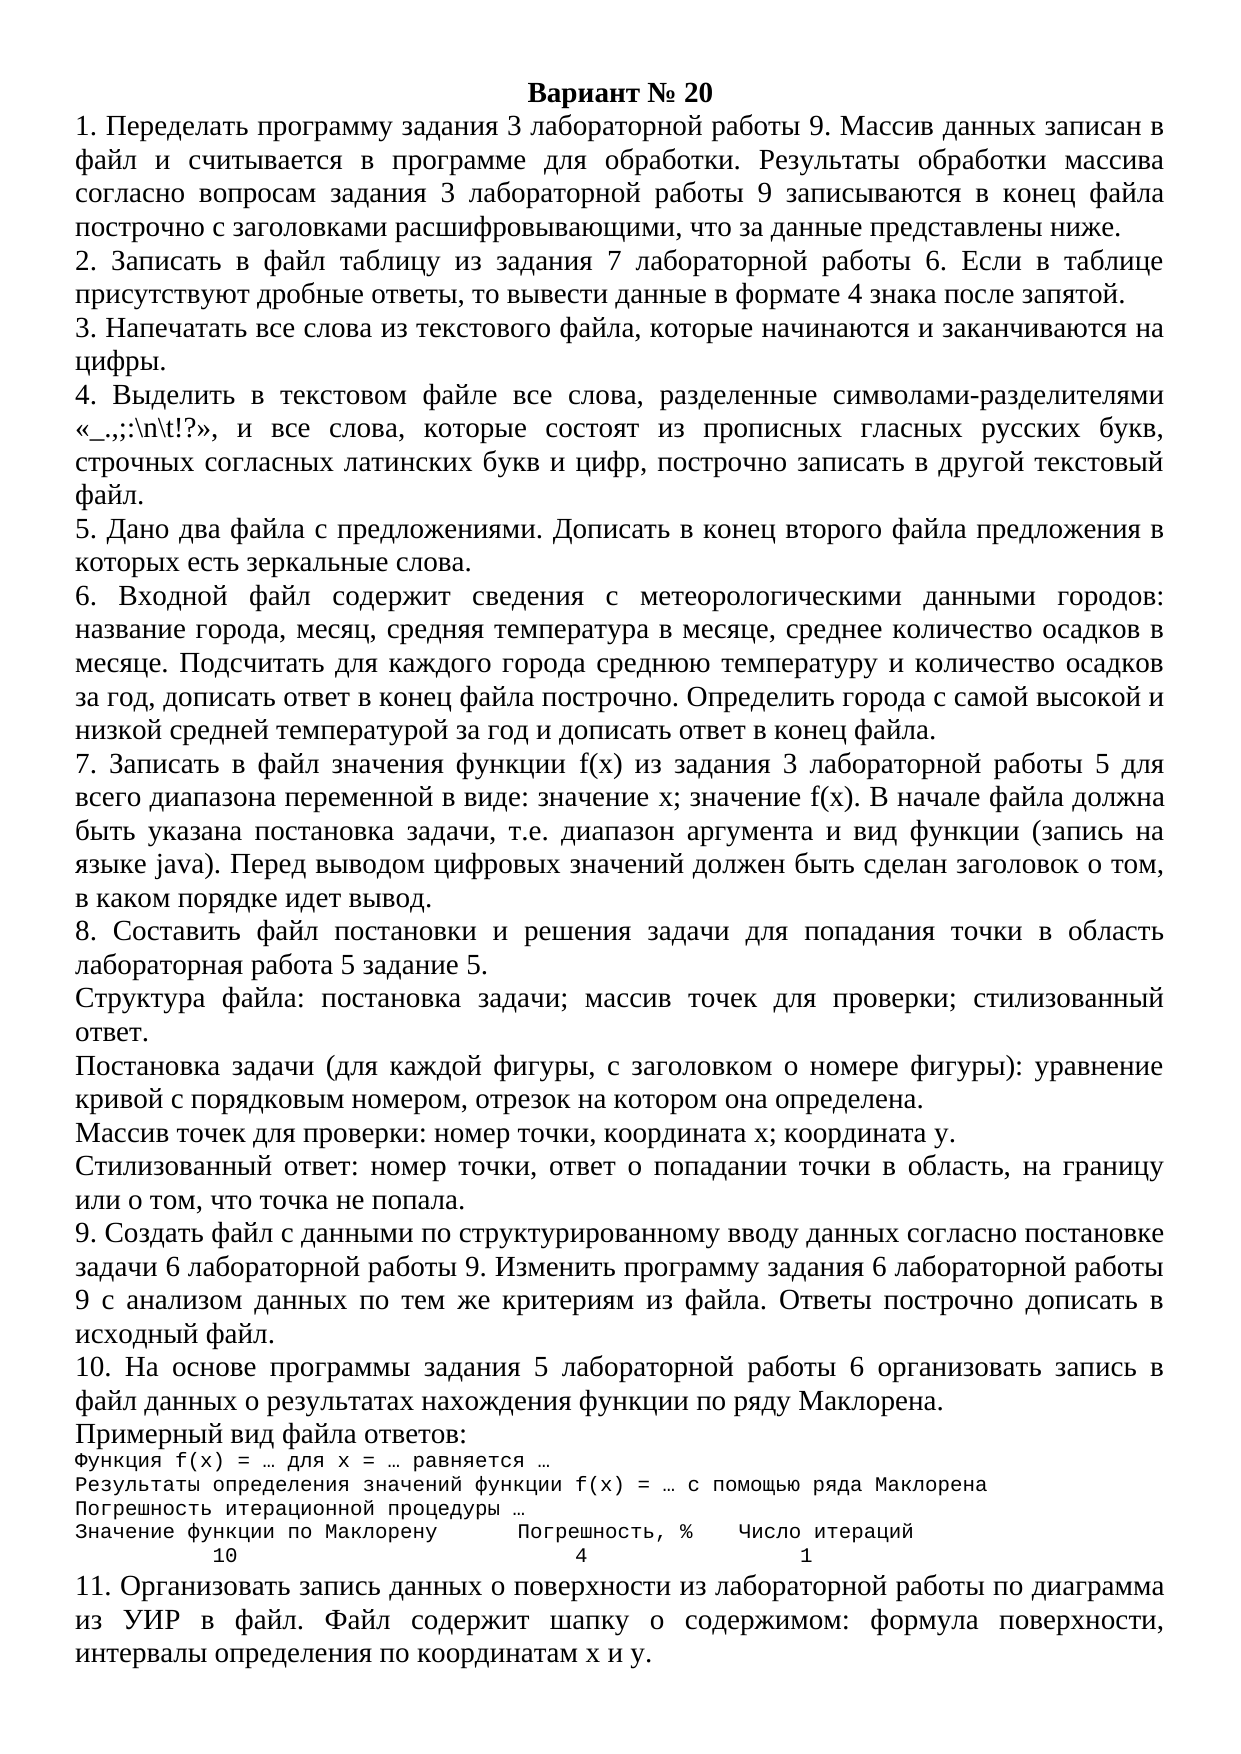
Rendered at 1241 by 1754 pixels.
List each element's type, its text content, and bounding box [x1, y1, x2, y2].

text 10 4 1 [75, 1545, 1165, 1568]
text Погрешность итерационной процедуры … [75, 1497, 1165, 1521]
text Примерный вид файла ответов: [75, 1417, 1165, 1450]
text Результаты определения значений функции f(x) = … с помощью ряда Маклорена [75, 1474, 1165, 1497]
text 2. Записать в файл таблицу из задания 7 лабораторной работы 6. Если в таблице присутствуют дробные ответы, то вывести данные в формате 4 знака после запятой. [75, 243, 1165, 310]
text 4. Выделить в текстовом файле все слова, разделенные символами-разделителями «_.,;:\n\t!?», и все слова, которые состоят из прописных гласных русских букв, строчных согласных латинских букв и цифр, построчно записать в другой текстовый файл. [75, 377, 1165, 511]
text Массив точек для проверки: номер точки, координата x; координата y. [75, 1115, 1165, 1148]
text Значение функции по Маклорену Погрешность, % Число итераций [75, 1521, 1165, 1545]
text 9. Создать файл с данными по структурированному вводу данных согласно постановке задачи 6 лабораторной работы 9. Изменить программу задания 6 лабораторной работы 9 с анализом данных по тем же критериям из файла. Ответы построчно дописать в исходный файл. [75, 1215, 1165, 1349]
text 1. Переделать программу задания 3 лабораторной работы 9. Массив данных записан в файл и считывается в программе для обработки. Результаты обработки массива согласно вопросам задания 3 лабораторной работы 9 записываются в конец файла построчно с заголовками расшифровывающими, что за данные представлены ниже. [75, 108, 1165, 243]
text Постановка задачи (для каждой фигуры, с заголовком о номере фигуры): уравнение кривой с порядковым номером, отрезок на котором она определена. [75, 1048, 1165, 1115]
text 7. Записать в файл значения функции f(x) из задания 3 лабораторной работы 5 для всего диапазона переменной в виде: значение x; значение f(x). В начале файла должна быть указана постановка задачи, т.е. диапазон аргумента и вид функции (запись на языке java). Перед выводом цифровых значений должен быть сделан заголовок о том, в каком порядке идет вывод. [75, 746, 1165, 913]
text Стилизованный ответ: номер точки, ответ о попадании точки в область, на границу или о том, что точка не попала. [75, 1148, 1165, 1215]
text 11. Организовать запись данных о поверхности из лабораторной работы по диаграмма из УИР в файл. Файл содержит шапку о содержимом: формула поверхности, интервалы определения по координатам x и y. [75, 1568, 1165, 1669]
text 10. На основе программы задания 5 лабораторной работы 6 организовать запись в файл данных о результатах нахождения функции по ряду Маклорена. [75, 1349, 1165, 1417]
subtitle Вариант № 20 [75, 75, 1165, 108]
text 6. Входной файл содержит сведения с метеорологическими данными городов: название города, месяц, средняя температура в месяце, среднее количество осадков в месяце. Подсчитать для каждого города среднюю температуру и количество осадков за год, дописать ответ в конец файла построчно. Определить города с самой высокой и низкой средней температурой за год и дописать ответ в конец файла. [75, 578, 1165, 746]
text 5. Дано два файла с предложениями. Дописать в конец второго файла предложения в которых есть зеркальные слова. [75, 511, 1165, 578]
text Функция f(x) = … для x = … равняется … [75, 1450, 1165, 1474]
text 8. Составить файл постановки и решения задачи для попадания точки в область лабораторная работа 5 задание 5. [75, 913, 1165, 981]
text 3. Напечатать все слова из текстового файла, которые начинаются и заканчиваются на цифры. [75, 310, 1165, 377]
text Структура файла: постановка задачи; массив точек для проверки; стилизованный ответ. [75, 981, 1165, 1048]
